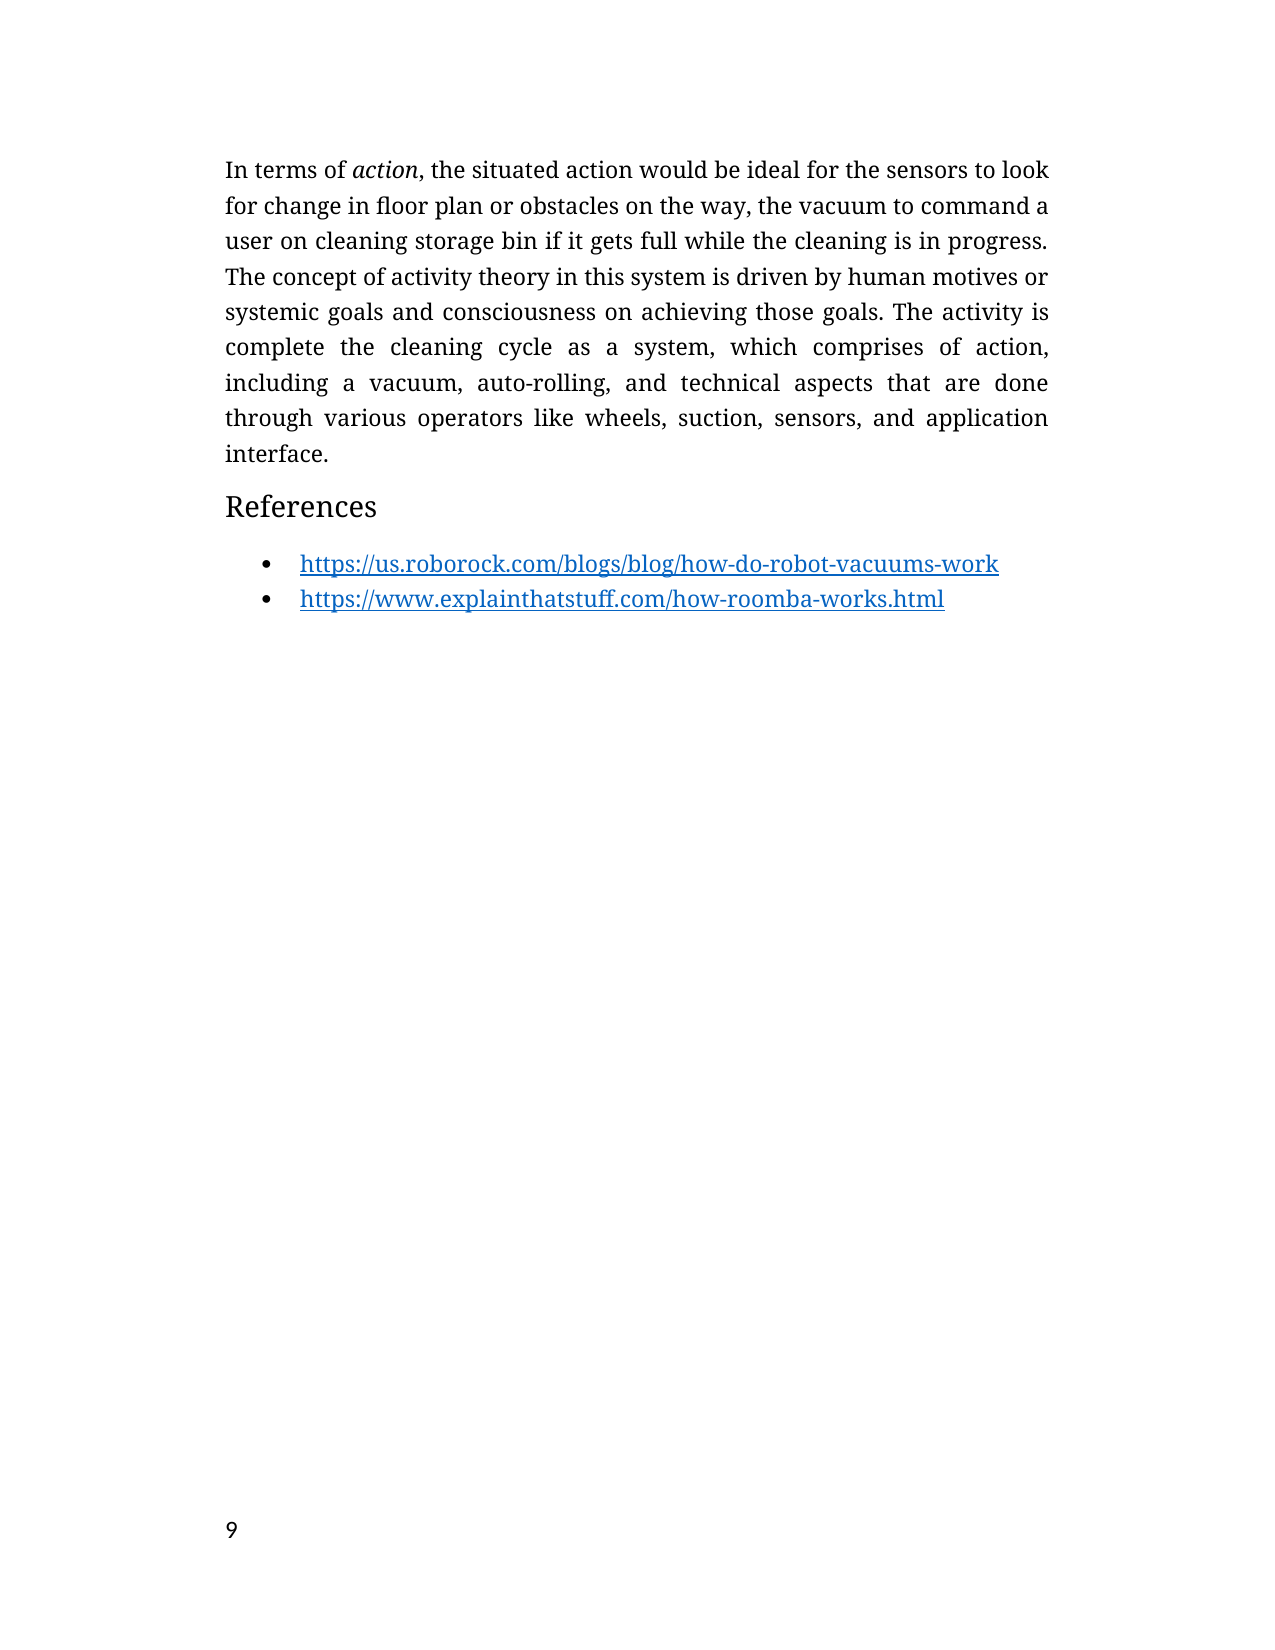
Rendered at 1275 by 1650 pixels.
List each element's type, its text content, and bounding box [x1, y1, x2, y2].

list https://www.explainthatstuff.com/how-roomba-works.html [262, 579, 1050, 615]
text In terms of action, the situated action would be ideal for the sensors to look for change in floor plan or obstacles on the way, the vacuum to command a user on cleaning storage bin if it gets full while the cleaning is in progress. The concept of activity theory in this system is driven by human motives or systemic goals and consciousness on achieving those goals. The activity is complete the cleaning cycle as a system, which comprises of action, including a vacuum, auto-rolling, and technical aspects that are done through various operators like wheels, suction, sensors, and application interface. [225, 150, 1050, 469]
text References [225, 486, 1050, 526]
list https://us.roborock.com/blogs/blog/how-do-robot-vacuums-work [262, 544, 1050, 579]
